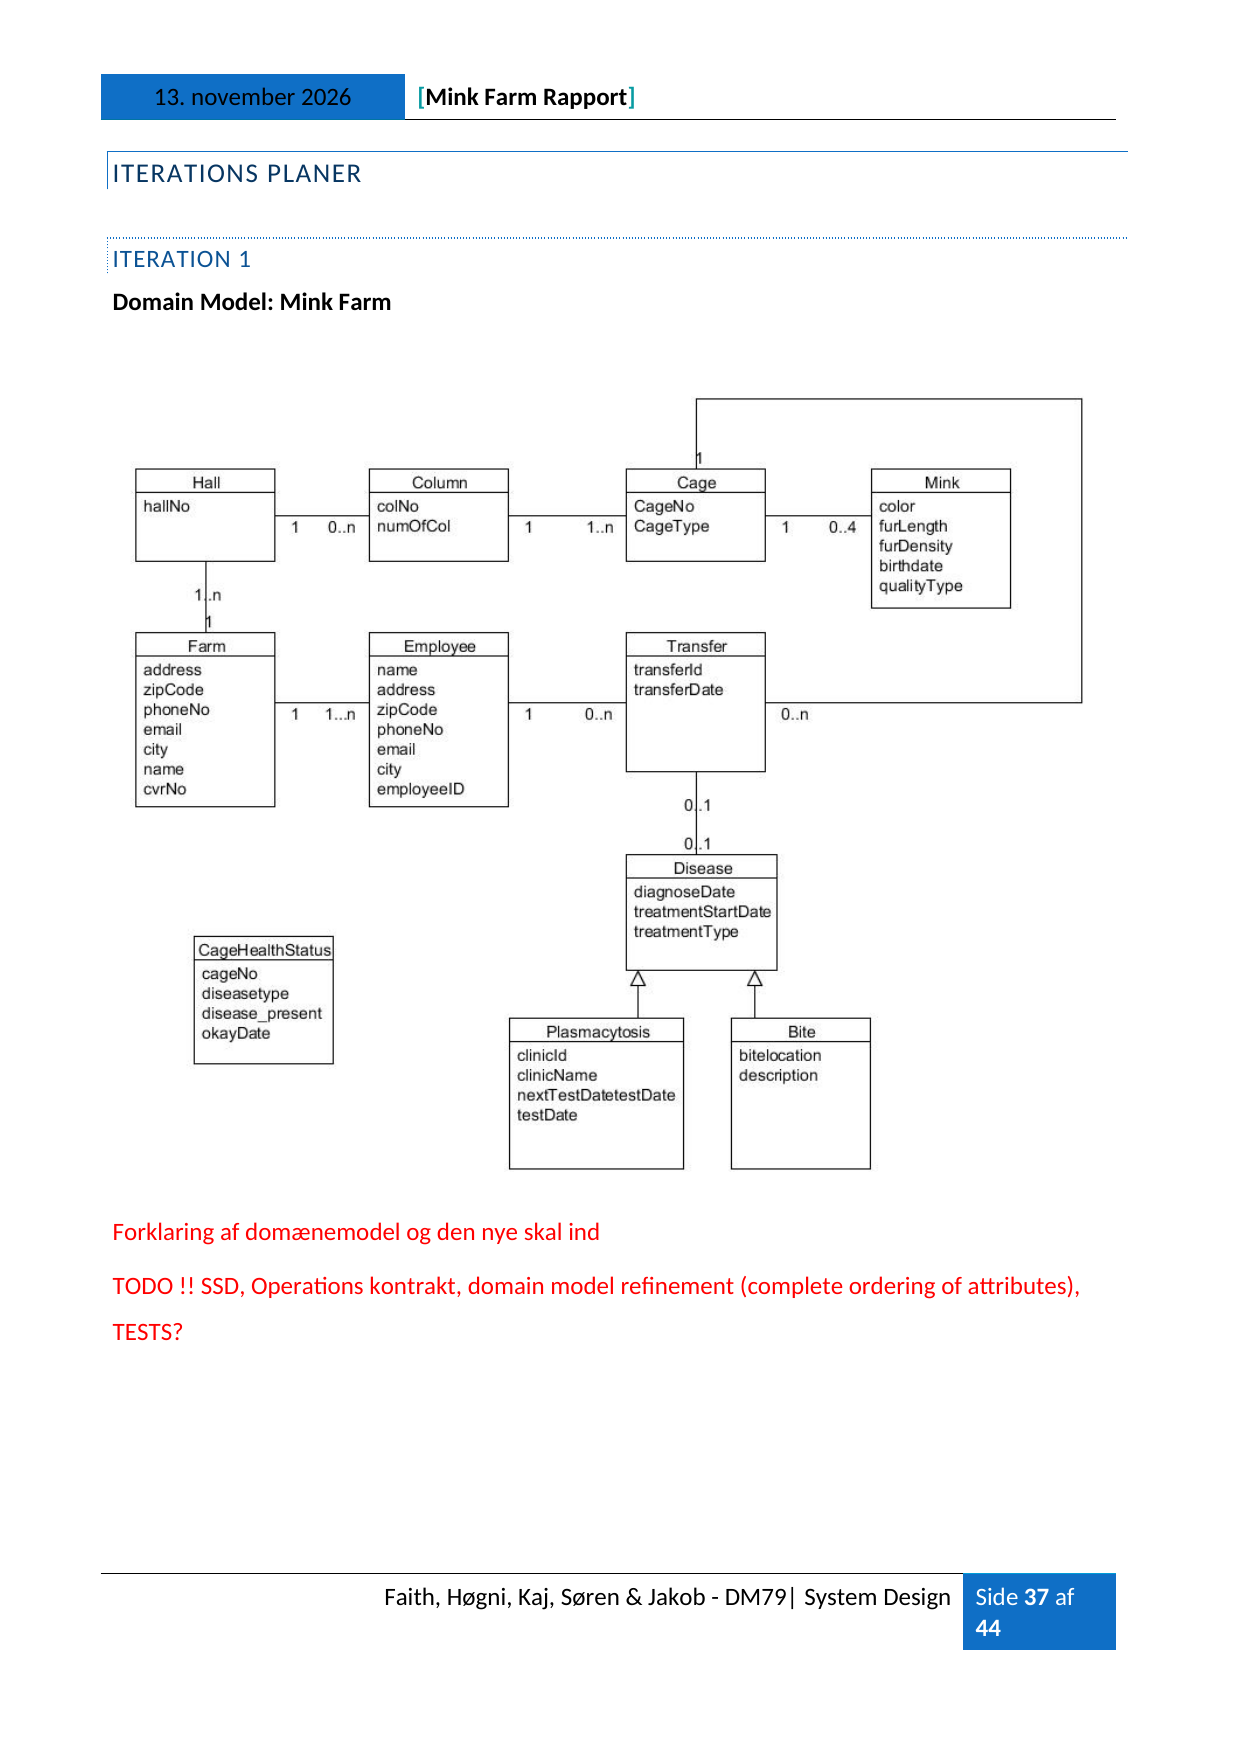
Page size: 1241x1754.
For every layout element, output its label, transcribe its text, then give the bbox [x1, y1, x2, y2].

subtitle Iteration 1 [107, 237, 1128, 273]
text Forklaring af domænemodel og den nye skal ind [112, 1216, 1128, 1246]
picture [112, 340, 1128, 1193]
subtitle Iterations Planer [108, 152, 1128, 189]
text Domain Model: Mink Farm [112, 286, 1128, 317]
text TODO !! SSD, Operations kontrakt, domain model refinement (complete ordering of attributes), TESTS? [112, 1270, 1128, 1346]
